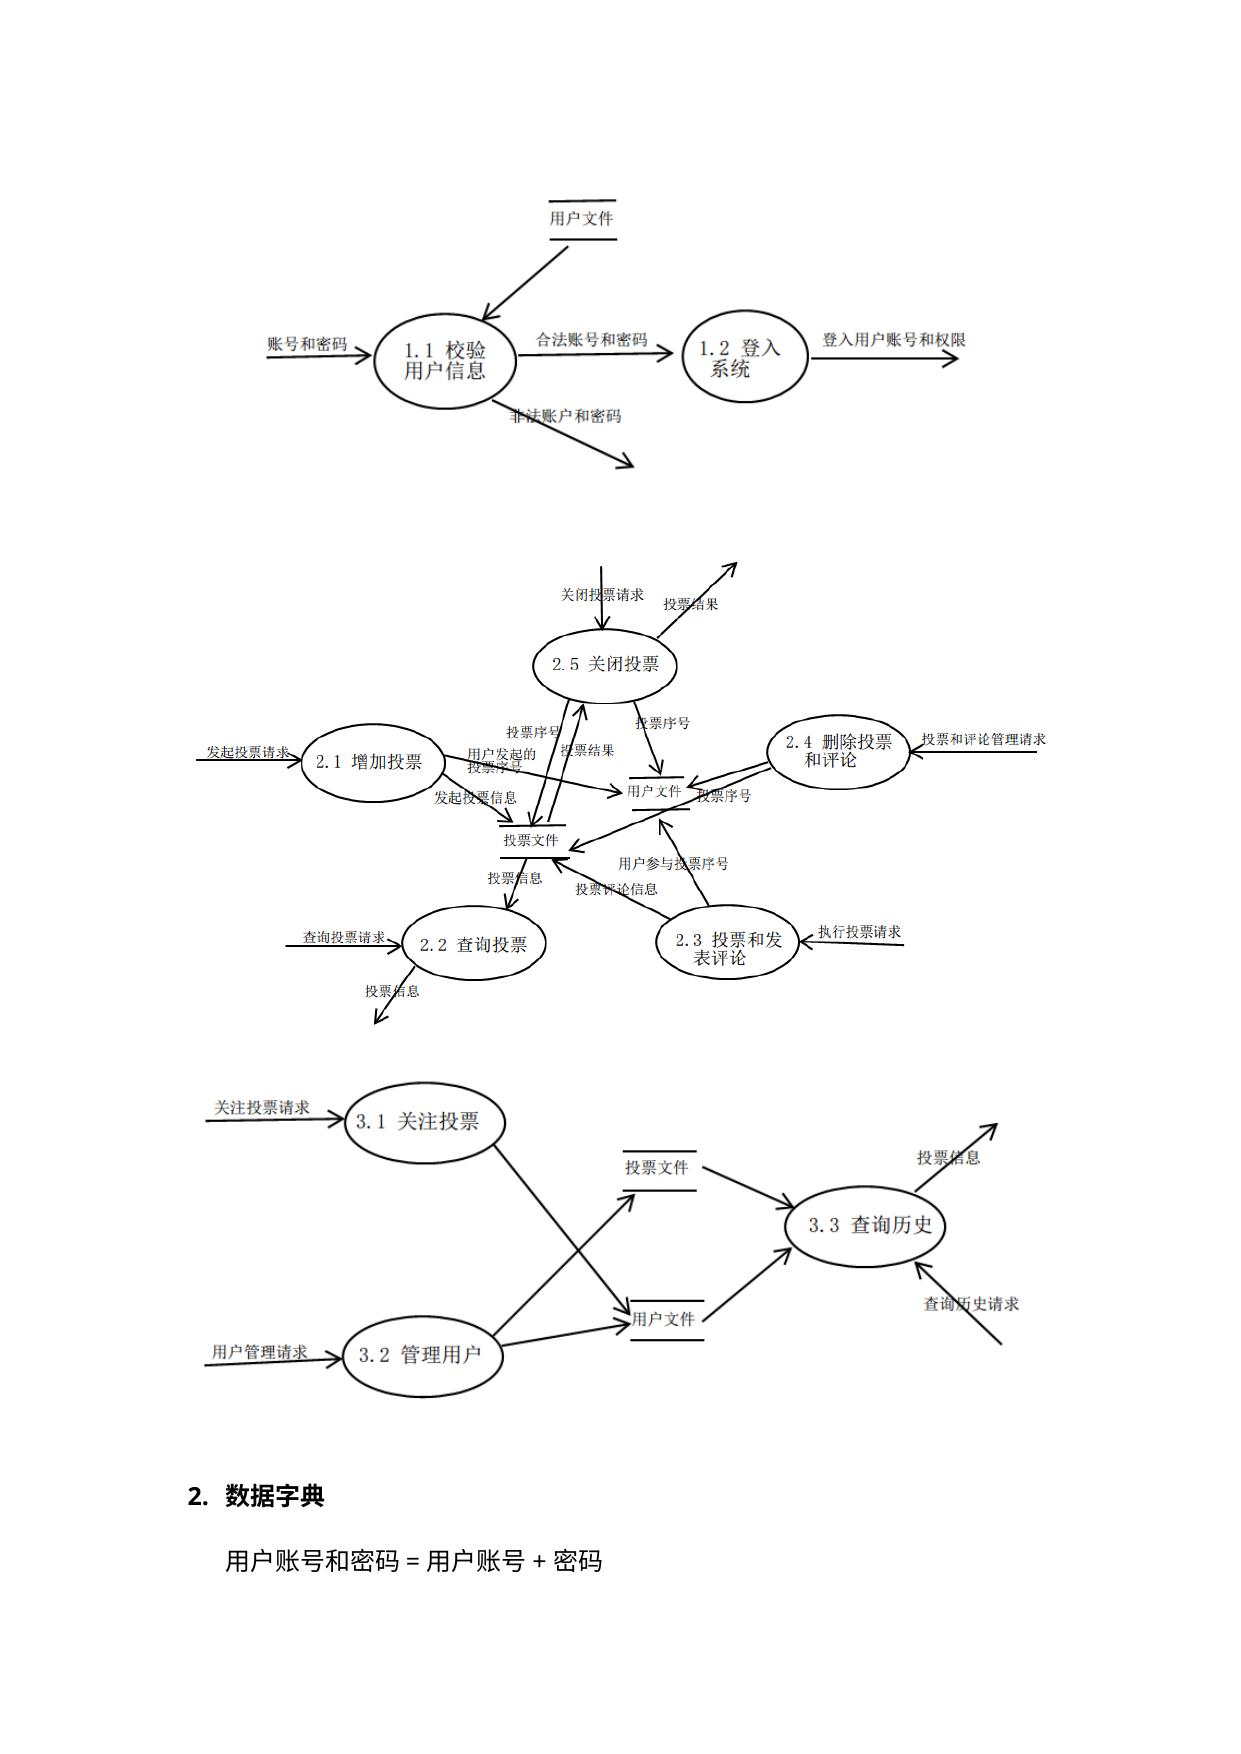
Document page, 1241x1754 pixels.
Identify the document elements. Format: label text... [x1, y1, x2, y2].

text 用户账号和密码 = 用户账号 + 密码 [187, 1527, 1053, 1592]
picture [187, 552, 1053, 1026]
picture [187, 162, 1053, 544]
list 数据字典 [187, 1462, 1053, 1527]
picture [187, 1039, 1053, 1445]
